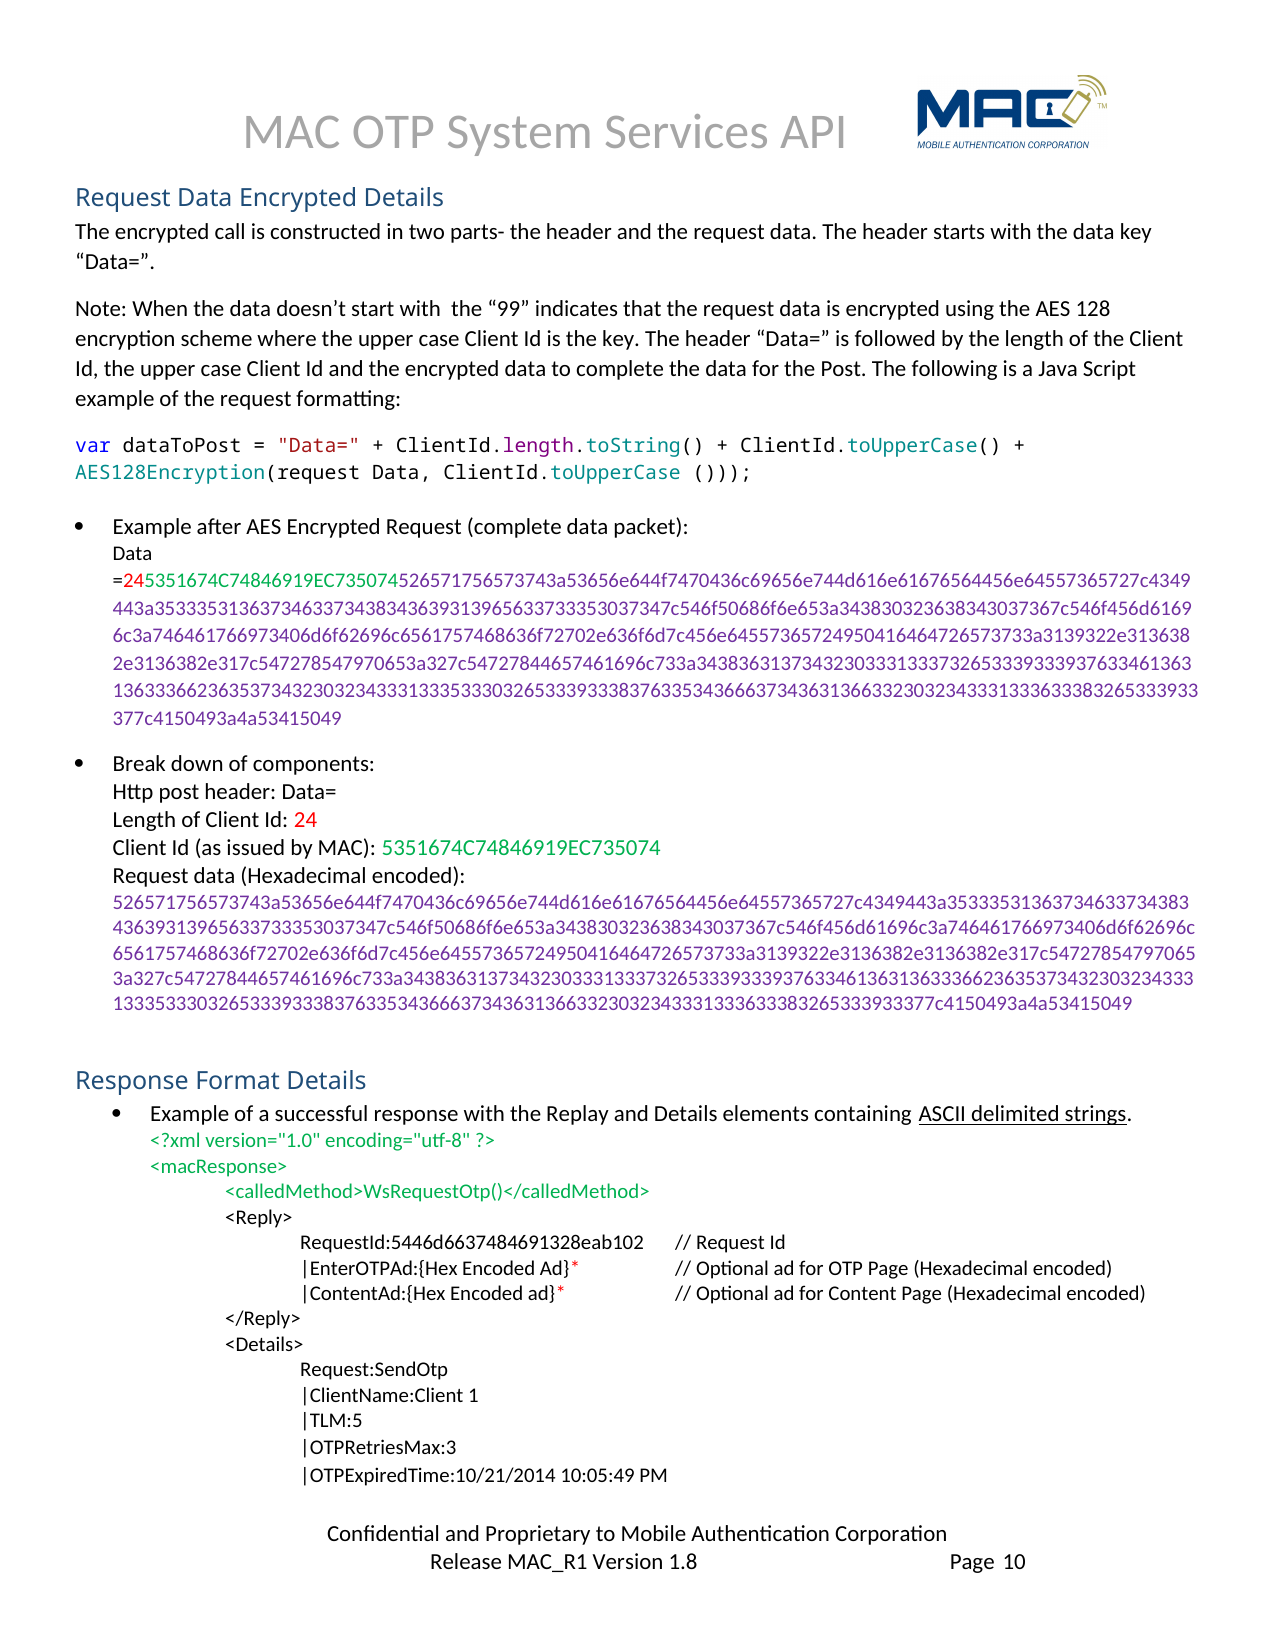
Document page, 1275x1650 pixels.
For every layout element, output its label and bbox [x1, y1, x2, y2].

picture [917, 75, 1109, 149]
